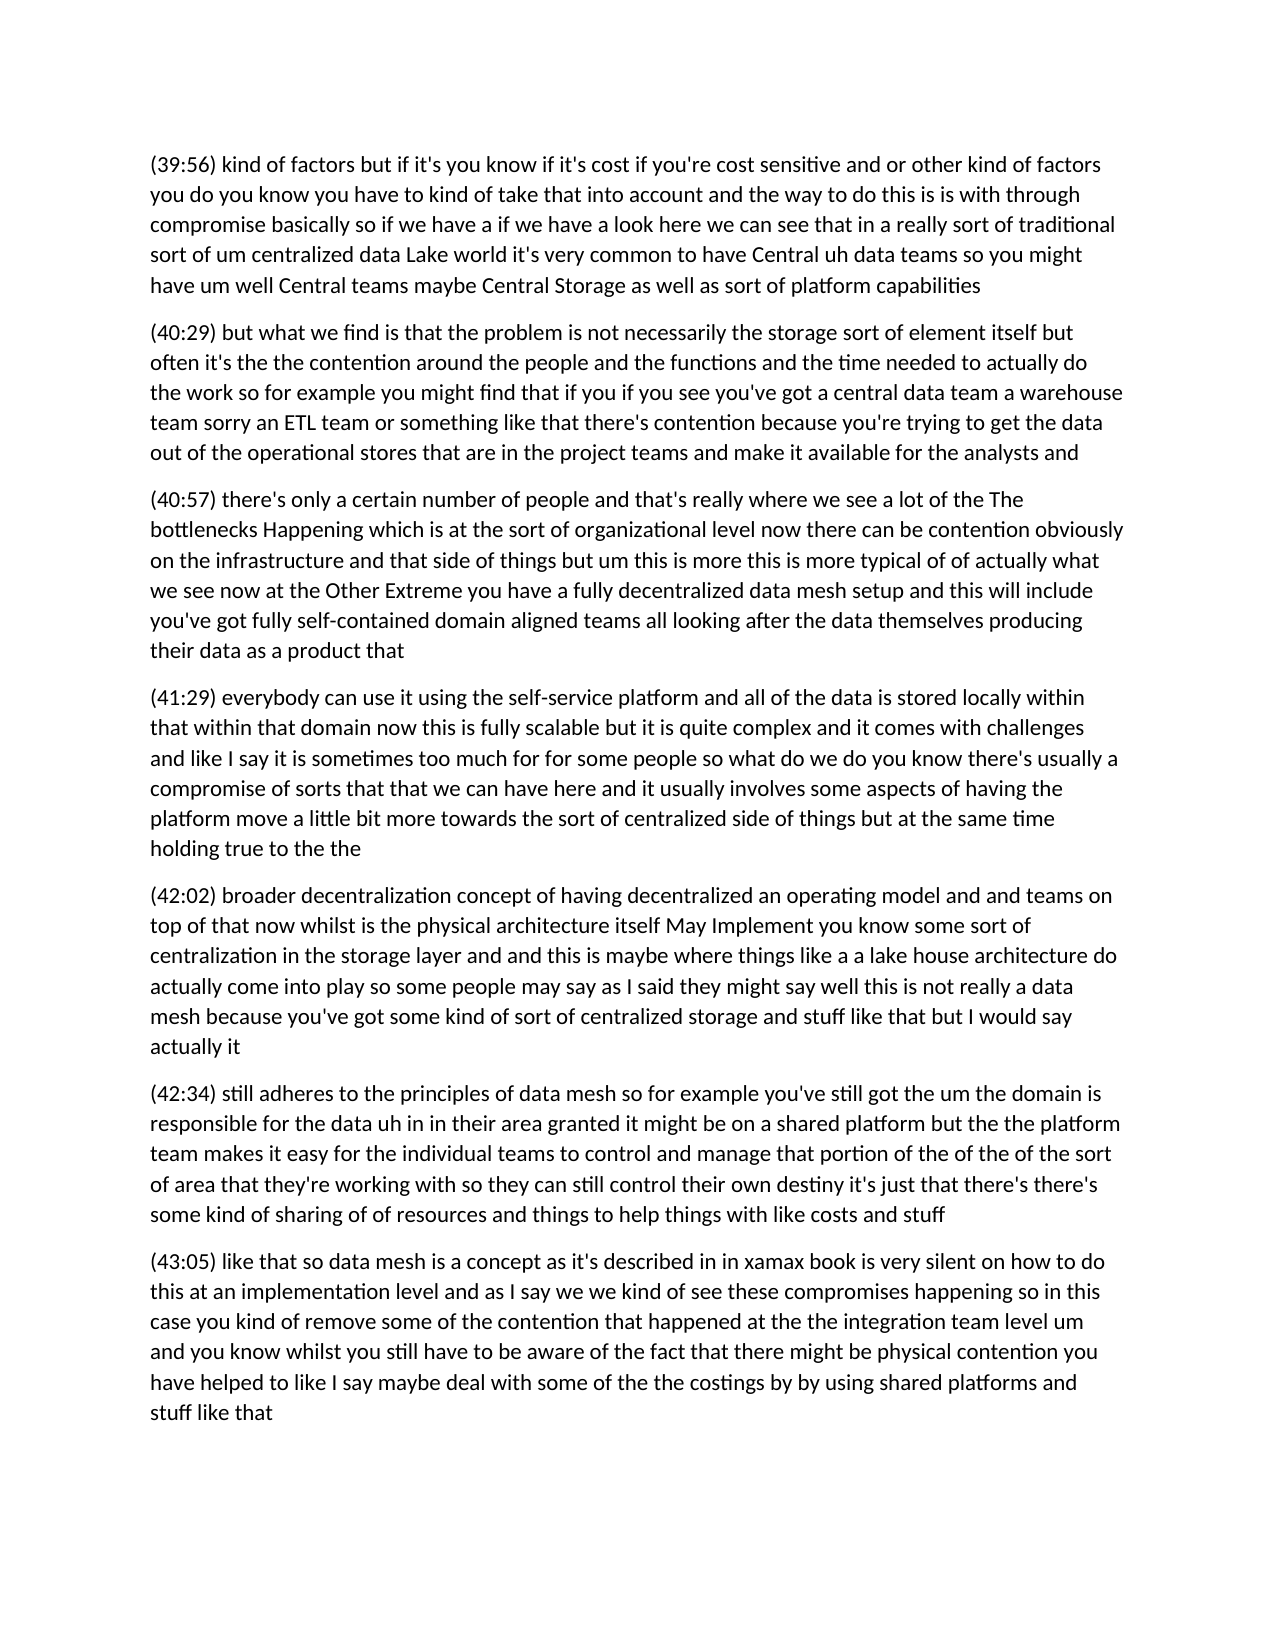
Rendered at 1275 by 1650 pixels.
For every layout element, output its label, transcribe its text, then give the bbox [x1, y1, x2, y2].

text (43:05) like that so data mesh is a concept as it's described in in xamax book is very silent on how to do this at an implementation level and as I say we we kind of see these compromises happening so in this case you kind of remove some of the contention that happened at the the integration team level um and you know whilst you still have to be aware of the fact that there might be physical contention you have helped to like I say maybe deal with some of the the costings by by using shared platforms and stuff like that [150, 1247, 1125, 1426]
text (40:29) but what we find is that the problem is not necessarily the storage sort of element itself but often it's the the contention around the people and the functions and the time needed to actually do the work so for example you might find that if you if you see you've got a central data team a warehouse team sorry an ETL team or something like that there's contention because you're trying to get the data out of the operational stores that are in the project teams and make it available for the analysts and [150, 318, 1125, 467]
text (42:02) broader decentralization concept of having decentralized an operating model and and teams on top of that now whilst is the physical architecture itself May Implement you know some sort of centralization in the storage layer and and this is maybe where things like a a lake house architecture do actually come into play so some people may say as I said they might say well this is not really a data mesh because you've got some kind of sort of centralized storage and stuff like that but I would say actually it [150, 881, 1125, 1060]
text (42:34) still adheres to the principles of data mesh so for example you've still got the um the domain is responsible for the data uh in in their area granted it might be on a shared platform but the the platform team makes it easy for the individual teams to control and manage that portion of the of the of the sort of area that they're working with so they can still control their own destiny it's just that there's there's some kind of sharing of of resources and things to help things with like costs and stuff [150, 1079, 1125, 1228]
text (39:56) kind of factors but if it's you know if it's cost if you're cost sensitive and or other kind of factors you do you know you have to kind of take that into account and the way to do this is is with through compromise basically so if we have a if we have a look here we can see that in a really sort of traditional sort of um centralized data Lake world it's very common to have Central uh data teams so you might have um well Central teams maybe Central Storage as well as sort of platform capabilities [150, 150, 1125, 299]
text (41:29) everybody can use it using the self-service platform and all of the data is stored locally within that within that domain now this is fully scalable but it is quite complex and it comes with challenges and like I say it is sometimes too much for for some people so what do we do you know there's usually a compromise of sorts that that we can have here and it usually involves some aspects of having the platform move a little bit more towards the sort of centralized side of things but at the same time holding true to the the [150, 683, 1125, 862]
text (40:57) there's only a certain number of people and that's really where we see a lot of the The bottlenecks Happening which is at the sort of organizational level now there can be contention obviously on the infrastructure and that side of things but um this is more this is more typical of of actually what we see now at the Other Extreme you have a fully decentralized data mesh setup and this will include you've got fully self-contained domain aligned teams all looking after the data themselves producing their data as a product that [150, 485, 1125, 664]
